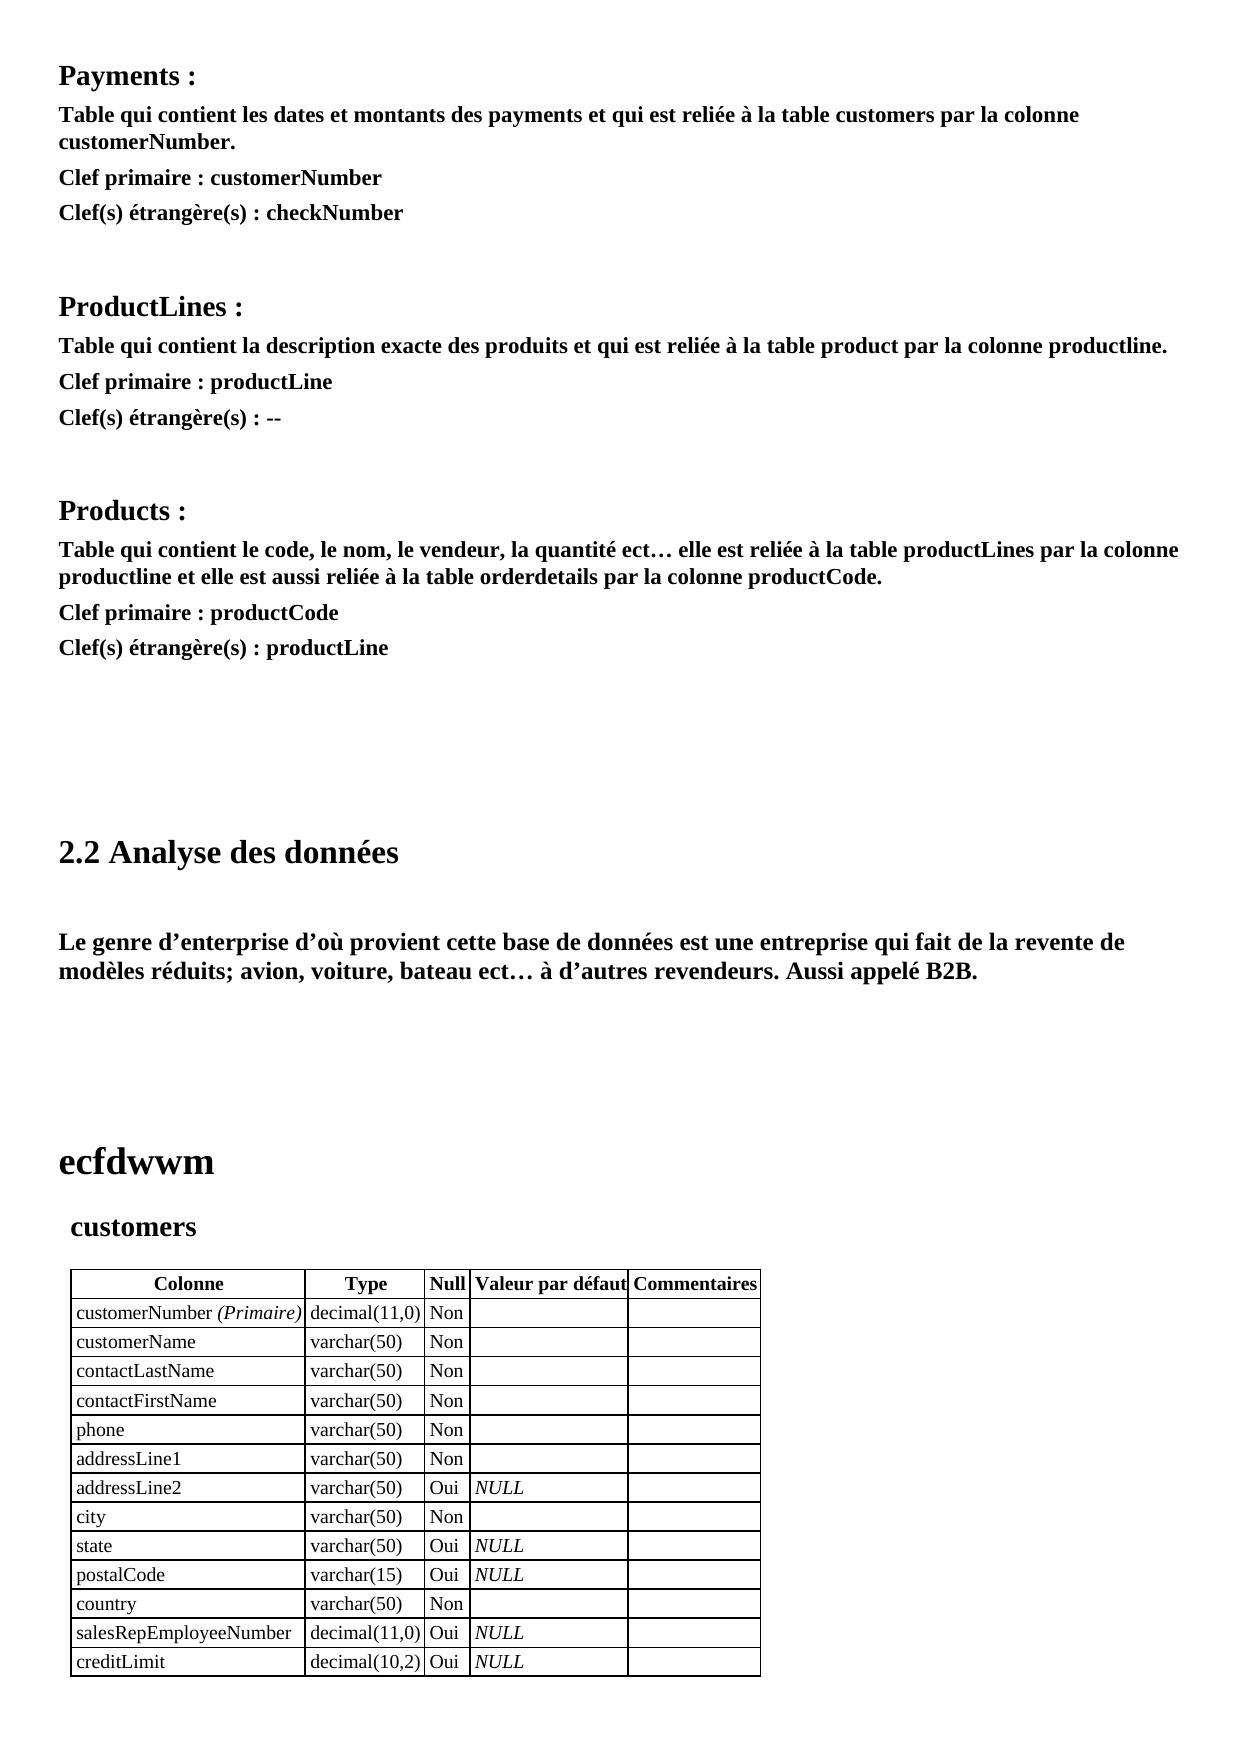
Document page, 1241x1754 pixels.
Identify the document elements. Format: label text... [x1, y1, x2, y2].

table_cell contactFirstName [72, 1386, 304, 1414]
table_cell [629, 1503, 760, 1530]
title Table qui contient la description exacte des produits et qui est reliée à la table product par la colonne productline. [58, 332, 1194, 358]
table_cell Non [425, 1386, 469, 1414]
title ecfdwwm [58, 1138, 1194, 1182]
table_cell [629, 1386, 760, 1414]
table_cell Non [425, 1299, 469, 1327]
table_cell [471, 1416, 627, 1443]
table_cell phone [72, 1416, 304, 1443]
table_cell [471, 1386, 627, 1414]
table_cell decimal(11,0) [306, 1619, 424, 1646]
table_cell [629, 1299, 760, 1327]
table_cell Oui [425, 1561, 469, 1588]
table_cell salesRepEmployeeNumber [72, 1619, 304, 1646]
title Clef primaire : productLine [58, 368, 1194, 394]
table_cell addressLine1 [72, 1445, 304, 1472]
table_cell varchar(50) [306, 1357, 424, 1385]
table_cell NULL [471, 1532, 627, 1559]
title Products : [58, 493, 1194, 527]
title Le genre d’enterprise d’où provient cette base de données est une entreprise qui fait de la revente de modèles réduits; avion, voiture, bateau ect… à d’autres revendeurs. Aussi appelé B2B. [58, 927, 1194, 985]
table_cell [629, 1445, 760, 1472]
table_cell creditLimit [72, 1648, 304, 1675]
table_cell [471, 1590, 627, 1617]
table_cell [629, 1561, 760, 1588]
table_cell addressLine2 [72, 1474, 304, 1501]
table_cell [629, 1532, 760, 1559]
title 2.2 Analyse des données [58, 832, 1194, 870]
table_cell varchar(50) [306, 1474, 424, 1501]
table_cell Non [425, 1503, 469, 1530]
table_cell Non [425, 1445, 469, 1472]
table_cell state [72, 1532, 304, 1559]
table_cell [471, 1299, 627, 1327]
table_cell customerNumber (Primaire) [72, 1299, 304, 1327]
table_cell postalCode [72, 1561, 304, 1588]
table_cell NULL [471, 1648, 627, 1675]
table_cell decimal(10,2) [306, 1648, 424, 1675]
table_cell NULL [471, 1474, 627, 1501]
table_cell varchar(15) [306, 1561, 424, 1588]
table_cell [629, 1357, 760, 1385]
table_cell Oui [425, 1474, 469, 1501]
table_header Null [425, 1270, 469, 1298]
table_header Commentaires [629, 1270, 760, 1298]
table_cell Non [425, 1590, 469, 1617]
table_cell [629, 1590, 760, 1617]
table_cell Non [425, 1357, 469, 1385]
table_cell [471, 1445, 627, 1472]
table_cell varchar(50) [306, 1416, 424, 1443]
table_cell customerName [72, 1328, 304, 1356]
table_cell NULL [471, 1561, 627, 1588]
title Payments : [58, 58, 1194, 92]
table_cell Non [425, 1416, 469, 1443]
table_cell [471, 1357, 627, 1385]
title Clef(s) étrangère(s) : checkNumber [58, 199, 1194, 226]
table_cell [629, 1328, 760, 1356]
table_cell varchar(50) [306, 1590, 424, 1617]
table_cell [471, 1328, 627, 1356]
title Clef(s) étrangère(s) : productLine [58, 634, 1194, 661]
title Table qui contient les dates et montants des payments et qui est reliée à la table customers par la colonne customerNumber. [58, 101, 1194, 154]
table_cell Non [425, 1328, 469, 1356]
table_header Colonne [72, 1270, 304, 1298]
table_cell [471, 1503, 627, 1530]
table_cell decimal(11,0) [306, 1299, 424, 1327]
table_cell varchar(50) [306, 1386, 424, 1414]
table_cell [629, 1416, 760, 1443]
table_cell contactLastName [72, 1357, 304, 1385]
table_cell Oui [425, 1648, 469, 1675]
table_cell NULL [471, 1619, 627, 1646]
table_cell varchar(50) [306, 1328, 424, 1356]
table_cell [629, 1474, 760, 1501]
table_cell varchar(50) [306, 1503, 424, 1530]
title Clef primaire : productCode [58, 599, 1194, 625]
table_cell [629, 1648, 760, 1675]
table_cell varchar(50) [306, 1445, 424, 1472]
table_header Type [306, 1270, 424, 1298]
table_cell Oui [425, 1619, 469, 1646]
table_cell city [72, 1503, 304, 1530]
table_cell country [72, 1590, 304, 1617]
title Table qui contient le code, le nom, le vendeur, la quantité ect… elle est reliée à la table productLines par la colonne productline et elle est aussi reliée à la table orderdetails par la colonne productCode. [58, 536, 1194, 589]
table_header Valeur par défaut [471, 1270, 627, 1298]
title Clef(s) étrangère(s) : -- [58, 404, 1194, 430]
subtitle customers [70, 1209, 1194, 1243]
title Clef primaire : customerNumber [58, 163, 1194, 190]
table_cell Oui [425, 1532, 469, 1559]
table_cell varchar(50) [306, 1532, 424, 1559]
title ProductLines : [58, 289, 1194, 323]
table_cell [629, 1619, 760, 1646]
